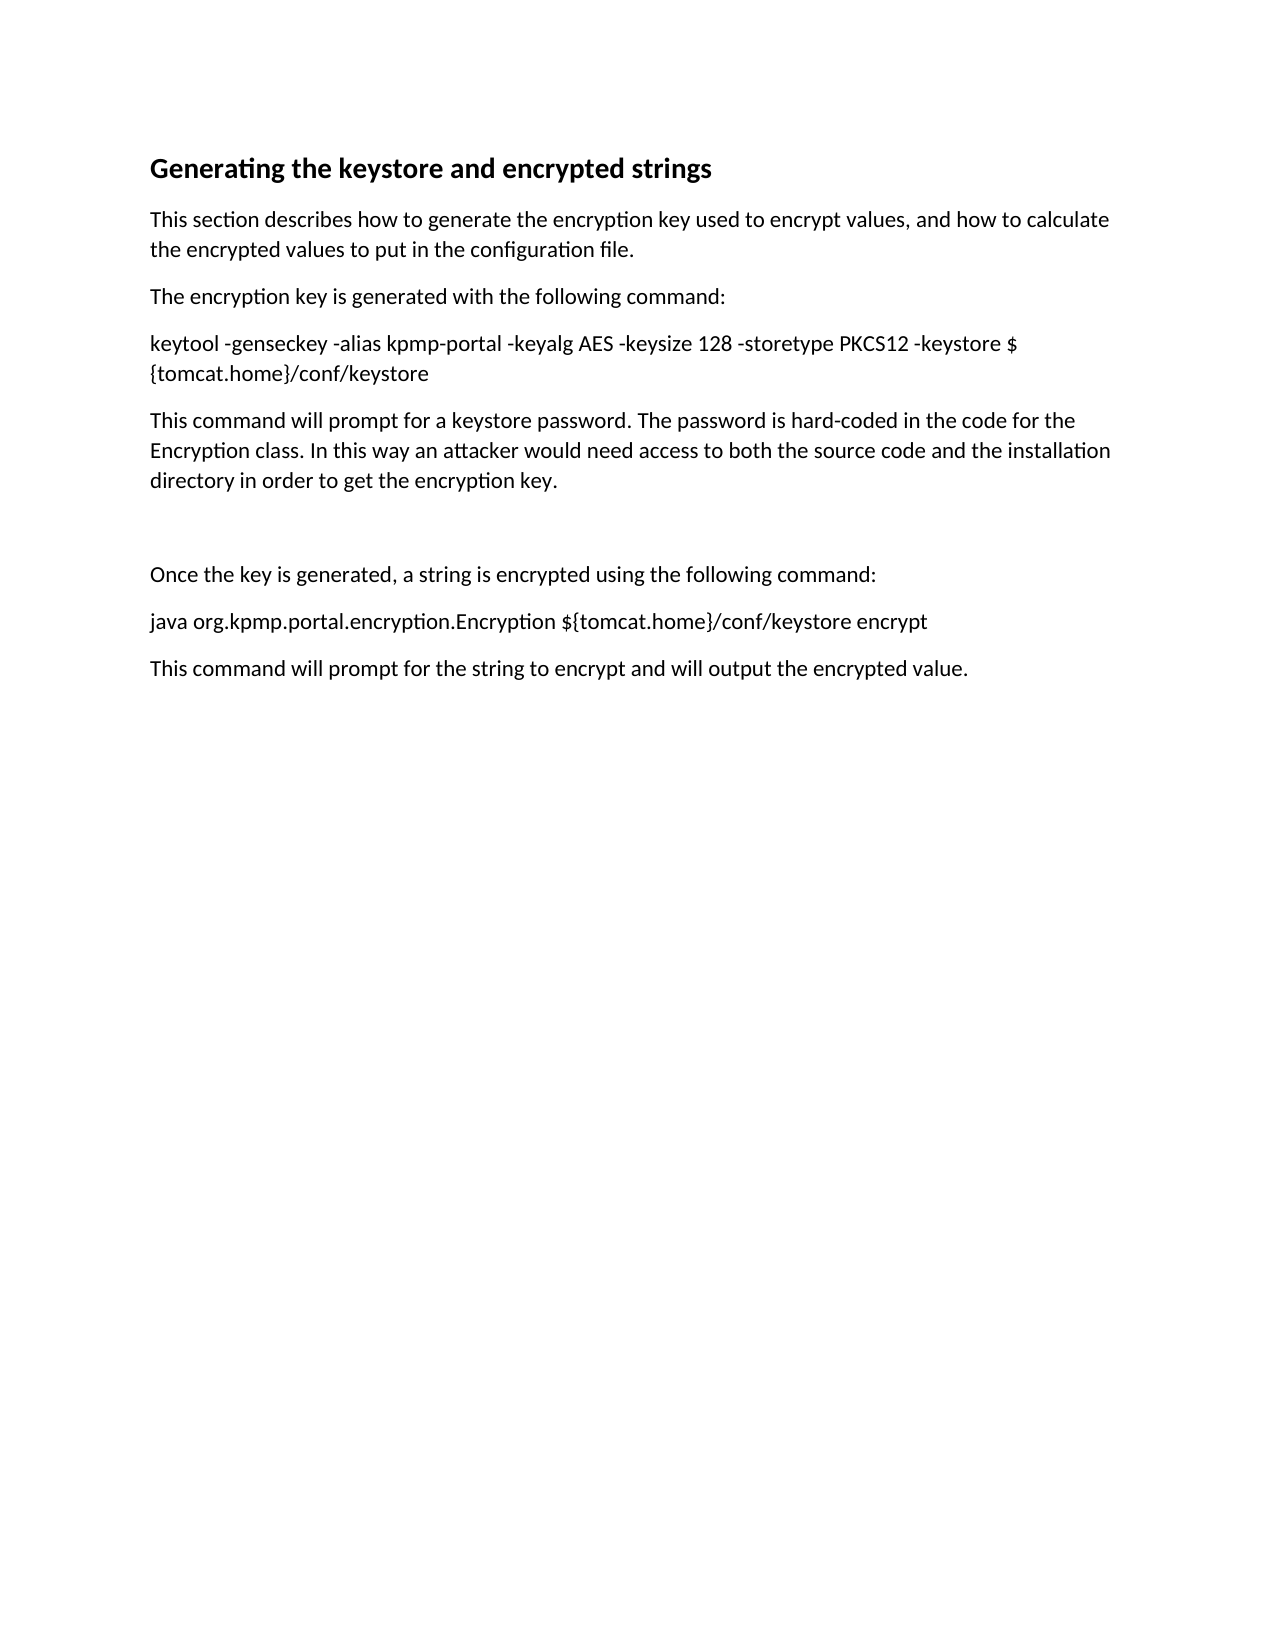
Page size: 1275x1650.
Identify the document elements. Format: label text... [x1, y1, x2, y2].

text java org.kpmp.portal.encryption.Encryption ${tomcat.home}/conf/keystore encrypt [150, 607, 1125, 635]
text The encryption key is generated with the following command: [150, 282, 1125, 310]
text This command will prompt for the string to encrypt and will output the encrypted value. [150, 654, 1125, 682]
text This command will prompt for a keystore password. The password is hard-coded in the code for the Encryption class. In this way an attacker would need access to both the source code and the installation directory in order to get the encryption key. [150, 406, 1125, 494]
text Generating the keystore and encrypted strings [150, 150, 1125, 186]
text keytool -genseckey -alias kpmp-portal -keyalg AES -keysize 128 -storetype PKCS12 -keystore ${tomcat.home}/conf/keystore [150, 329, 1125, 387]
text Once the key is generated, a string is encrypted using the following command: [150, 560, 1125, 588]
text This section describes how to generate the encryption key used to encrypt values, and how to calculate the encrypted values to put in the configuration file. [150, 205, 1125, 263]
